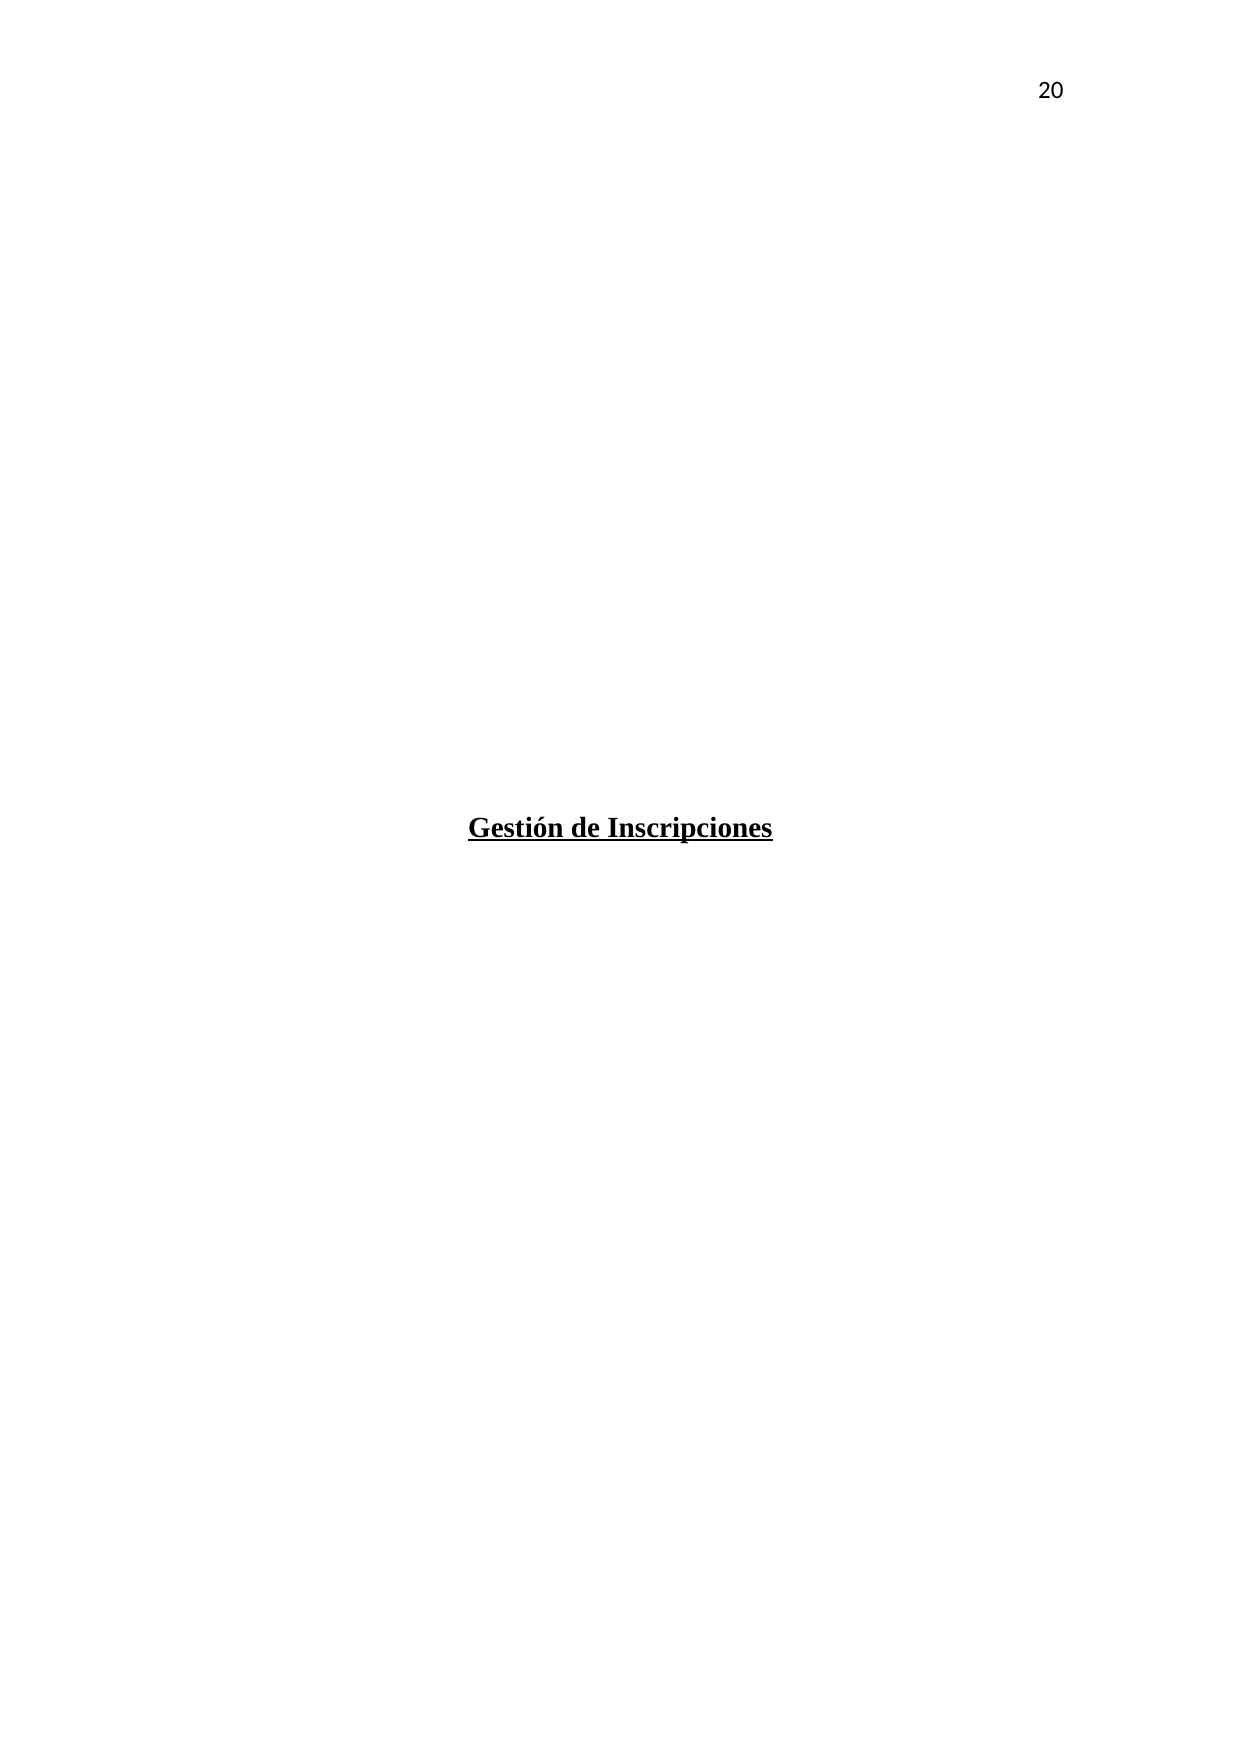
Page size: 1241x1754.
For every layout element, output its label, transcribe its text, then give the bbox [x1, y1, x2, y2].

text Gestión de Inscripciones [177, 810, 1063, 844]
